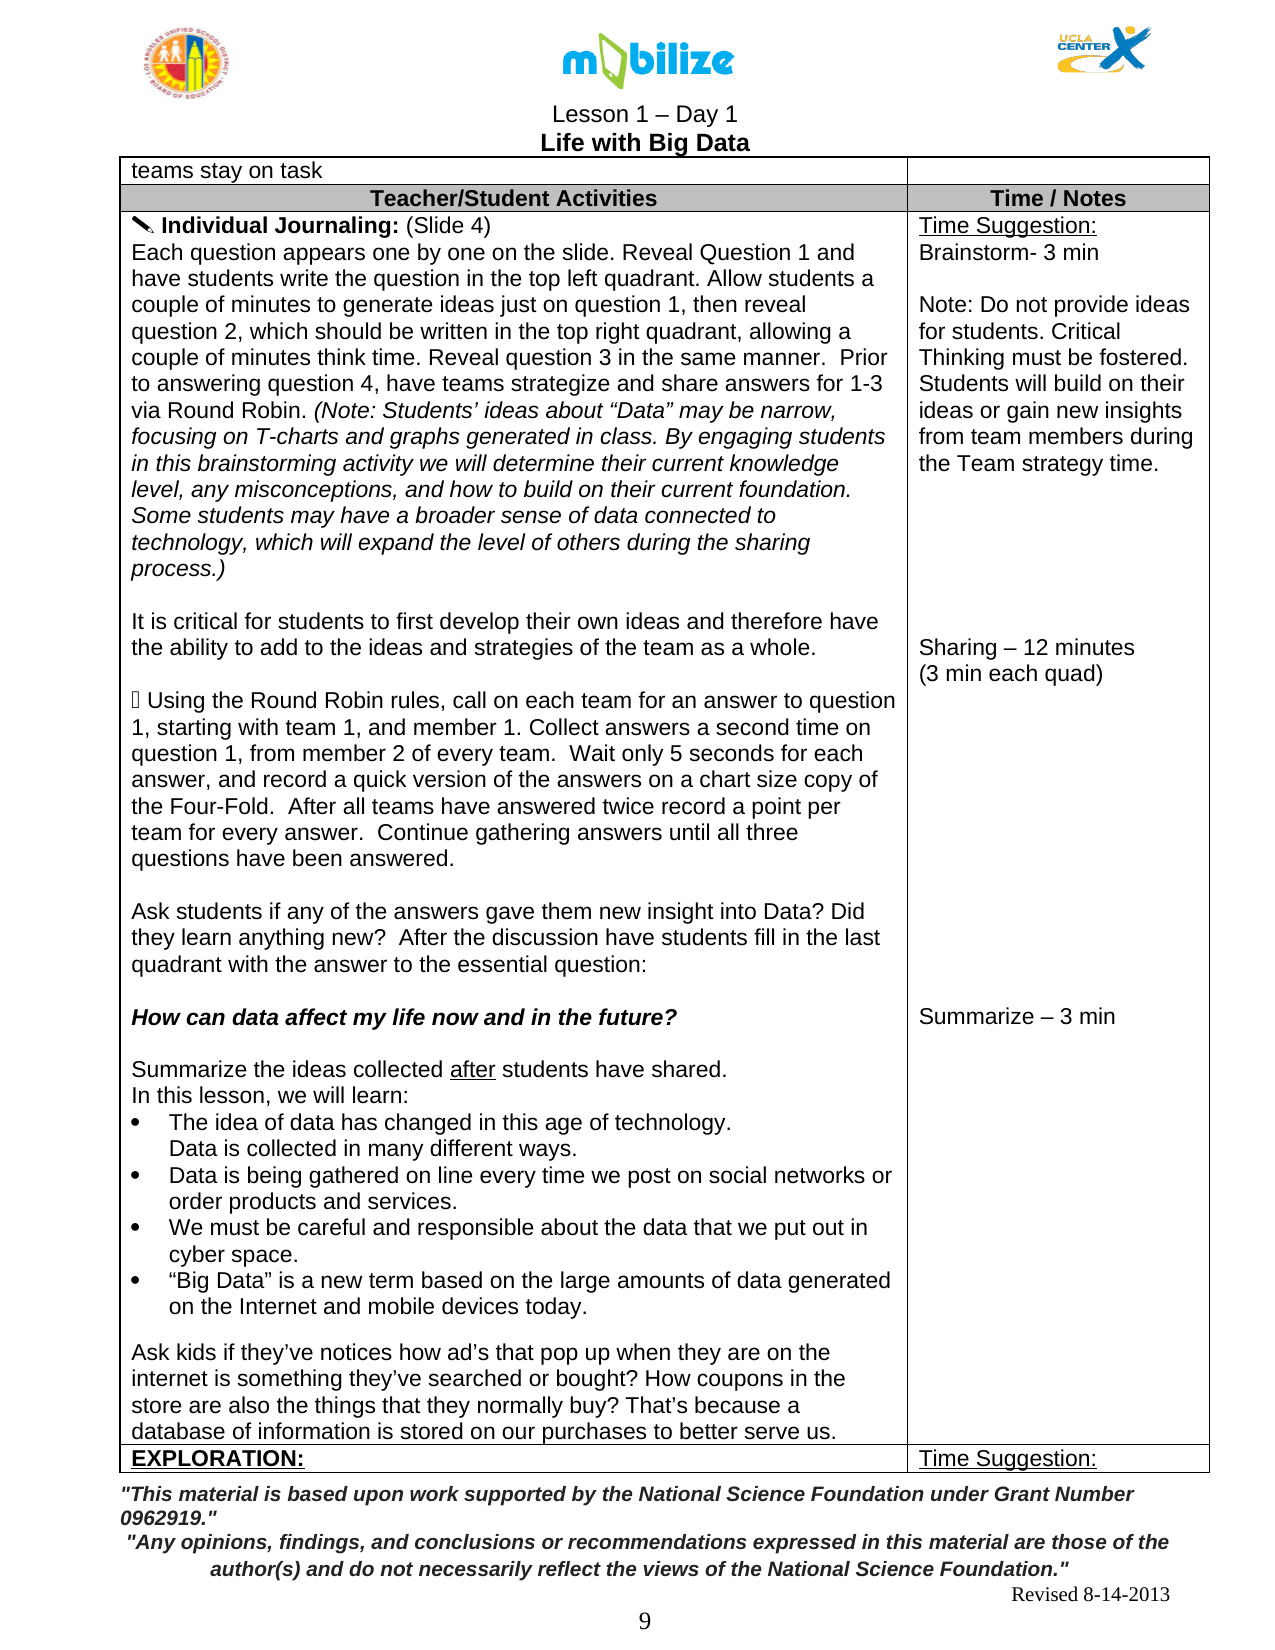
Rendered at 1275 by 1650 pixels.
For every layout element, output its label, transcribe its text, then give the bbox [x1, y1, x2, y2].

table_cell Time / Notes [908, 185, 1209, 211]
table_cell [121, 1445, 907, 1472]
table_cell Teacher/Student Activities [121, 185, 907, 211]
table_cell Time Suggestion: Brainstorm- 3 min Note: Do not provide ideas for students. Critical Thinking must be fostered. Students will build on their ideas or gain new insights from team members during the Team strategy time. Sharing – 12 minutes (3 min each quad) Summarize – 3 min [908, 212, 1209, 1444]
picture [551, 26, 738, 95]
picture [138, 7, 242, 99]
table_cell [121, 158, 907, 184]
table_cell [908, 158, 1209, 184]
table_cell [908, 1445, 1209, 1472]
table_cell Individual Journaling: (Slide 4) Each question appears one by one on the slide. Reveal Question 1 and have students write the question in the top left quadrant. Allow students a couple of minutes to generate ideas just on question 1, then reveal question 2, which should be written in the top right quadrant, allowing a couple of minutes think time. Reveal question 3 in the same manner. Prior to answering question 4, have teams strategize and share answers for 1-3 via Round Robin. (Note: Students’ ideas about “Data” may be narrow, focusing on T-charts and graphs generated in class. By engaging students in this brainstorming activity we will determine their current knowledge level, any misconceptions, and how to build on their current foundation. Some students may have a broader sense of data connected to technology, which will expand the level of others during the sharing process.) It is critical for students to first develop their own ideas and therefore have the ability to add to the ideas and strategies of the team as a whole. Using the Round Robin rules, call on each team for an answer to question 1, starting with team 1, and member 1. Collect answers a second time on question 1, from member 2 of every team. Wait only 5 seconds for each answer, and record a quick version of the answers on a chart size copy of the Four-Fold. After all teams have answered twice record a point per team for every answer. Continue gathering answers until all three questions have been answered. Ask students if any of the answers gave them new insight into Data? Did they learn anything new? After the discussion have students fill in the last quadrant with the answer to the essential question: How can data affect my life now and in the future? Summarize the ideas collected after students have shared. In this lesson, we will learn: The idea of data has changed in this age of technology. Data is collected in many different ways. Data is being gathered on line every time we post on social networks or order products and services. We must be careful and responsible about the data that we put out in cyber space. “Big Data” is a new term based on the large amounts of data generated on the Internet and mobile devices today. Ask kids if they’ve notices how ad’s that pop up when they are on the internet is something they’ve searched or bought? How coupons in the store are also the things that they normally buy? That’s because a database of information is stored on our purchases to better serve us. [121, 212, 907, 1444]
